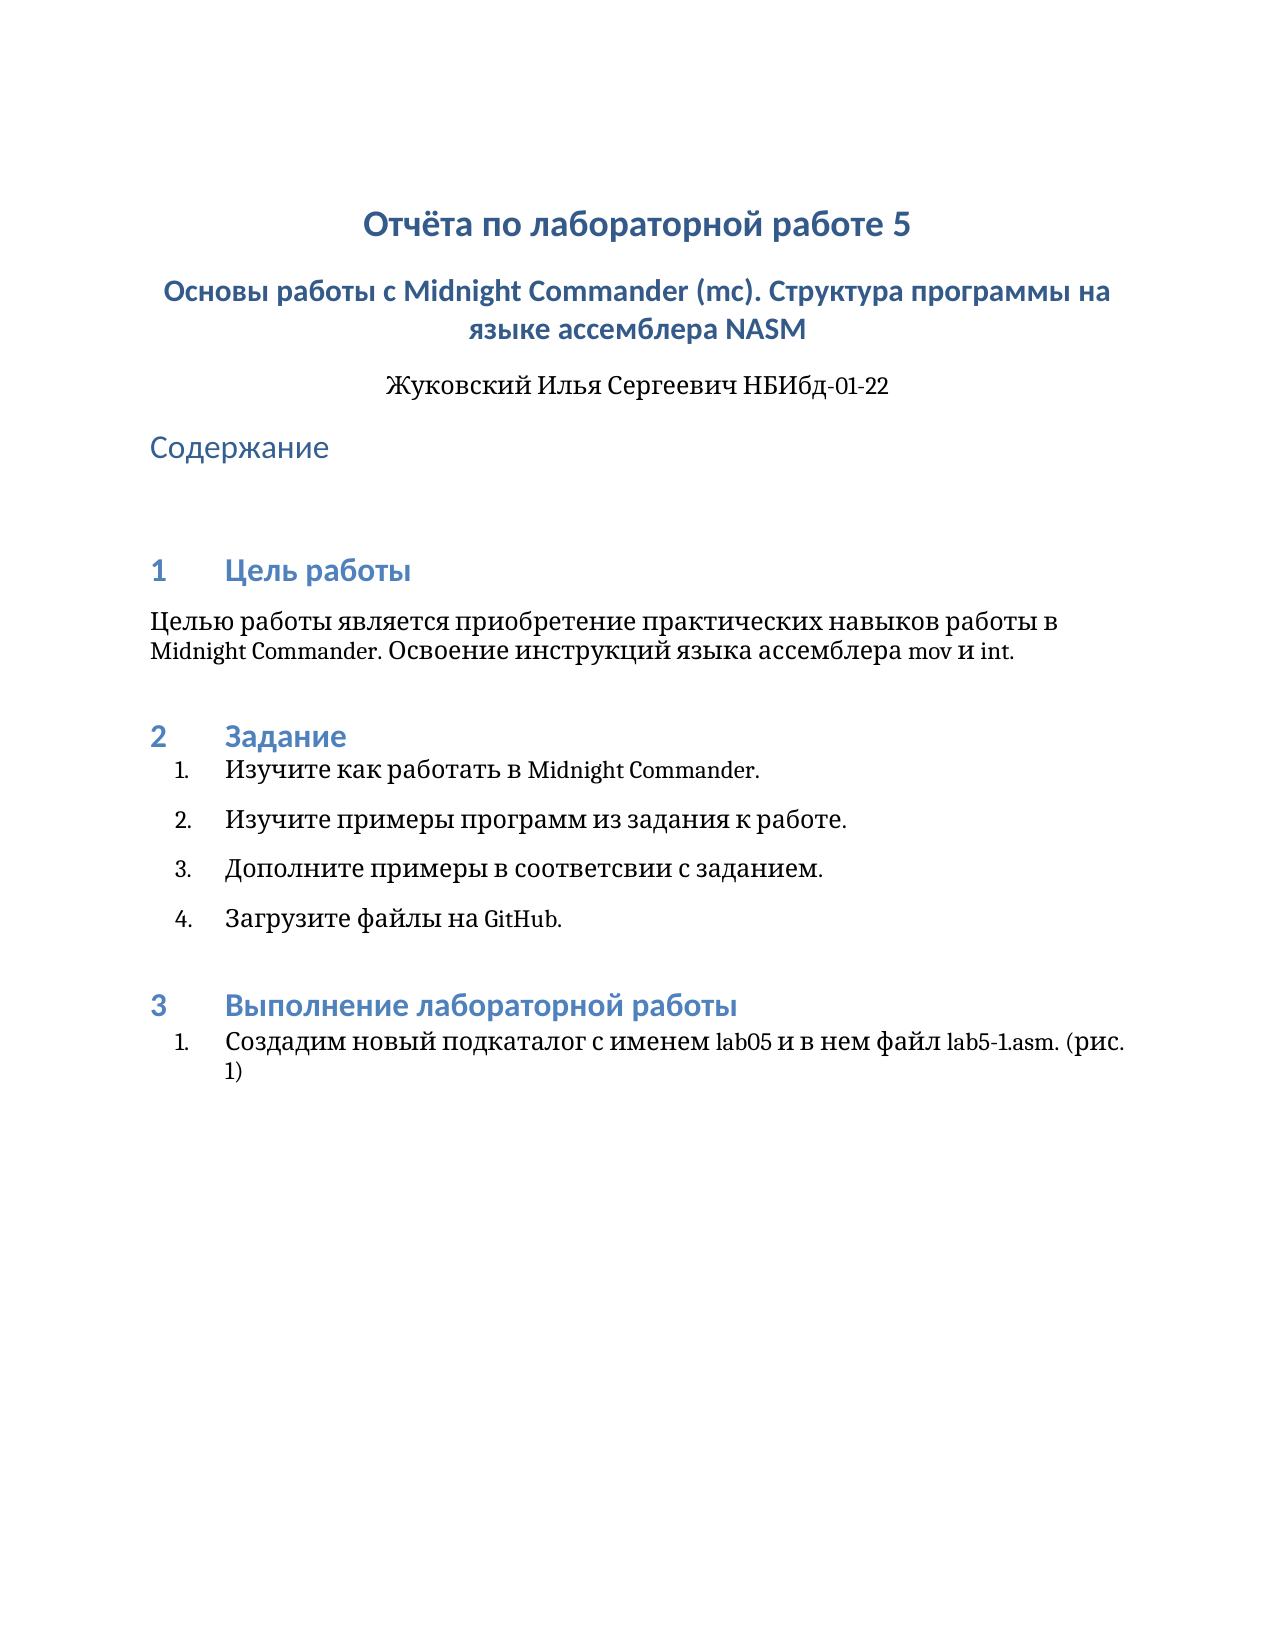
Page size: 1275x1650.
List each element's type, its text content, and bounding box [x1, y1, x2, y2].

text Жуковский Илья Сергеевич НБИбд-01-22 [150, 372, 1125, 401]
list Изучите как работать в Midnight Commander. [175, 756, 1125, 785]
text Целью работы является приобретение практических навыков работы в Midnight Commander. Освоение инструкций языка ассемблера mov и int. [150, 608, 1125, 666]
subtitle 3 Выполнение лабораторной работы [150, 984, 1125, 1024]
list Создадим новый подкаталог с именем lab05 и в нем файл lab5-1.asm. (рис. 1) [175, 1028, 1125, 1086]
list Изучите примеры программ из задания к работе. [175, 806, 1125, 834]
subtitle Основы работы с Midnight Commander (mc). Структура программы на языке ассемблера NASM [150, 271, 1125, 347]
list Загрузите файлы на GitHub. [175, 905, 1125, 934]
subtitle 2 Задание [150, 716, 1125, 756]
list Дополните примеры в соответсвии с заданием. [175, 855, 1125, 884]
title Отчёта по лабораторной работе 5 [150, 200, 1125, 246]
subtitle 1 Цель работы [150, 548, 1125, 589]
